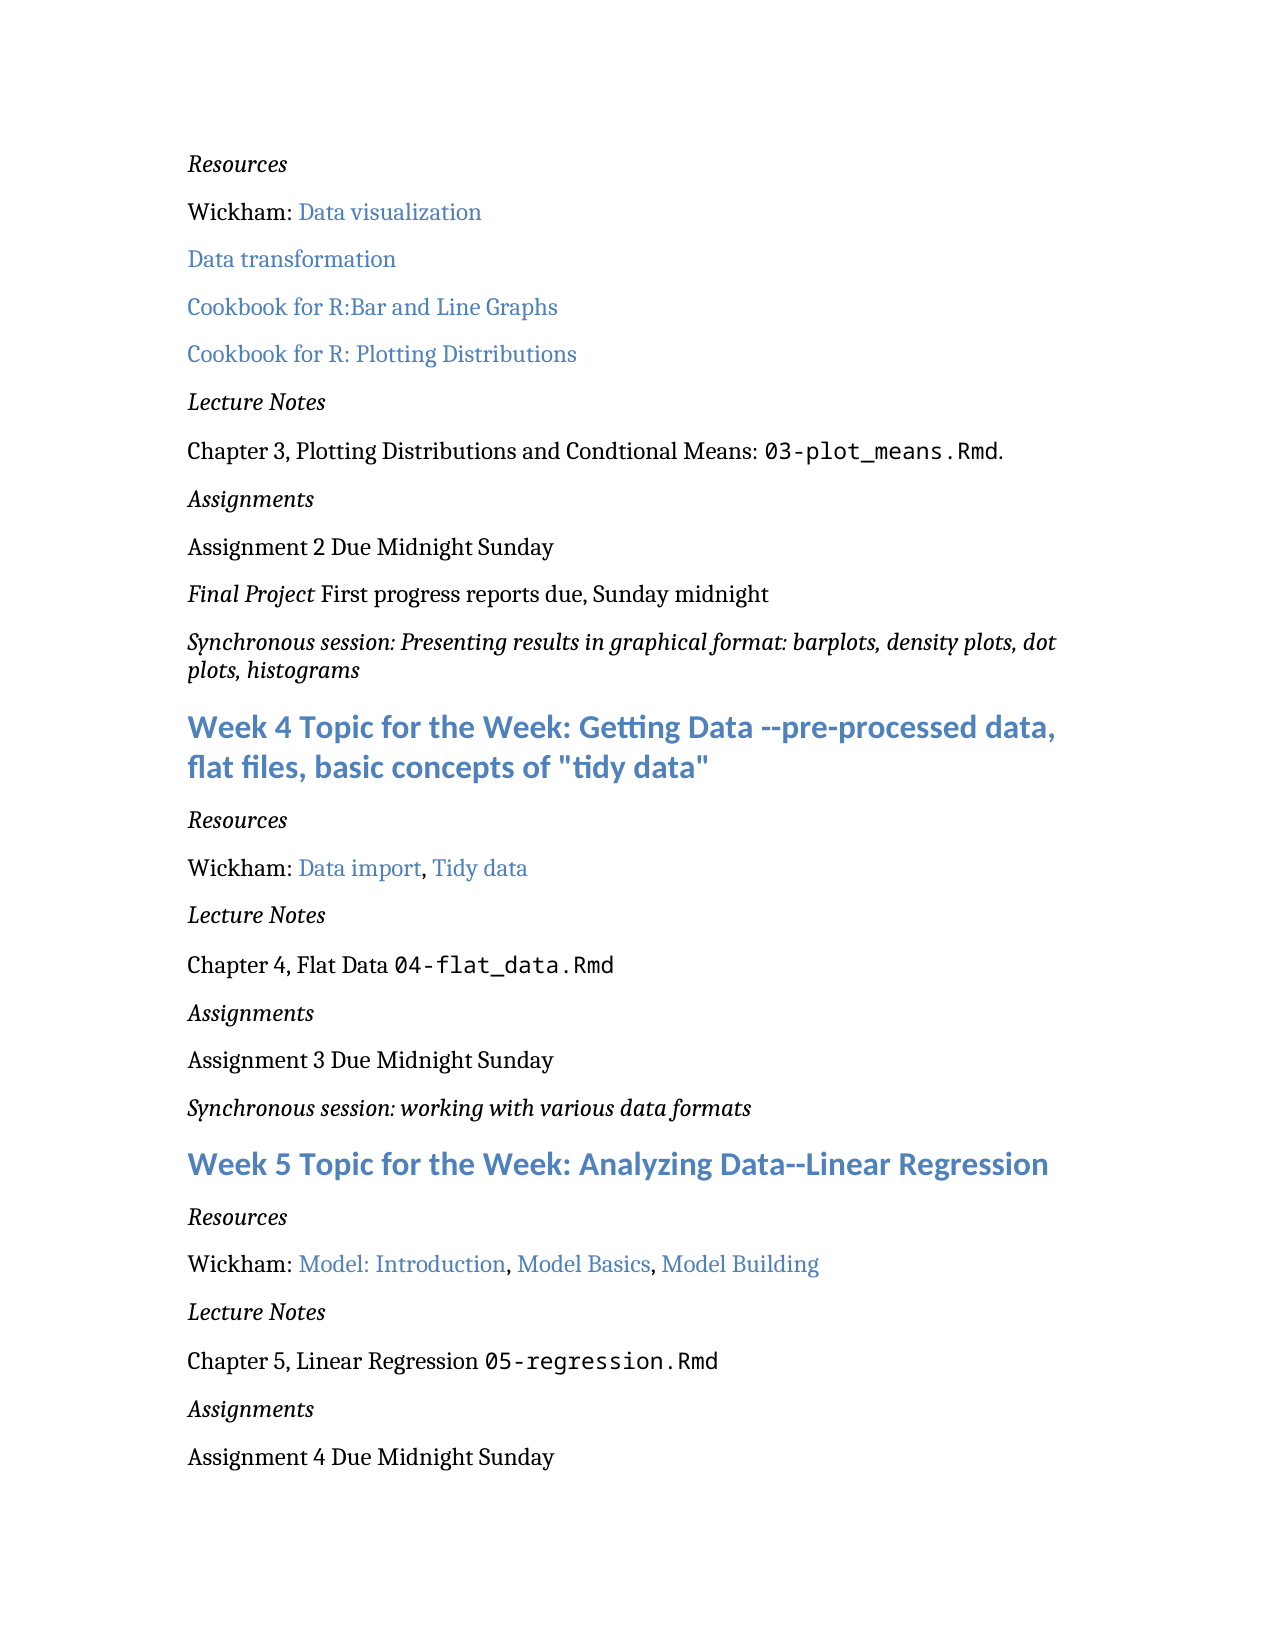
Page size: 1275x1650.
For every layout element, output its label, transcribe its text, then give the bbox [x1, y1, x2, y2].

text Resources [187, 150, 1087, 179]
text Assignments [187, 998, 1087, 1027]
text Final Project First progress reports due, Sunday midnight [187, 580, 1087, 609]
text Cookbook for R: Plotting Distributions [187, 340, 1087, 369]
text Chapter 3, Plotting Distributions and Condtional Means: 03-plot_means.Rmd. [187, 435, 1087, 466]
text Synchronous session: working with various data formats [187, 1093, 1087, 1122]
text Chapter 4, Flat Data 04-flat_data.Rmd [187, 948, 1087, 980]
text Lecture Notes [187, 901, 1087, 930]
subtitle Week 4 Topic for the Week: Getting Data --pre-processed data, flat files, basic concepts of "tidy data" [187, 706, 1087, 787]
text Wickham: Data visualization [187, 197, 1087, 226]
text Chapter 5, Linear Regression 05-regression.Rmd [187, 1345, 1087, 1376]
text Synchronous session: Presenting results in graphical format: barplots, density plots, dot plots, histograms [187, 627, 1087, 685]
text Cookbook for R:Bar and Line Graphs [187, 292, 1087, 321]
text Lecture Notes [187, 387, 1087, 416]
text Resources [187, 1203, 1087, 1231]
text Resources [187, 806, 1087, 835]
text Data transformation [187, 245, 1087, 274]
text Assignments [187, 1395, 1087, 1424]
text Lecture Notes [187, 1298, 1087, 1326]
text Wickham: Data import, Tidy data [187, 853, 1087, 882]
text Assignments [187, 485, 1087, 514]
text Assignment 2 Due Midnight Sunday [187, 532, 1087, 561]
text Wickham: Model: Introduction, Model Basics, Model Building [187, 1250, 1087, 1279]
text Assignment 3 Due Midnight Sunday [187, 1046, 1087, 1075]
subtitle Week 5 Topic for the Week: Analyzing Data--Linear Regression [187, 1143, 1087, 1184]
text Assignment 4 Due Midnight Sunday [187, 1443, 1087, 1471]
